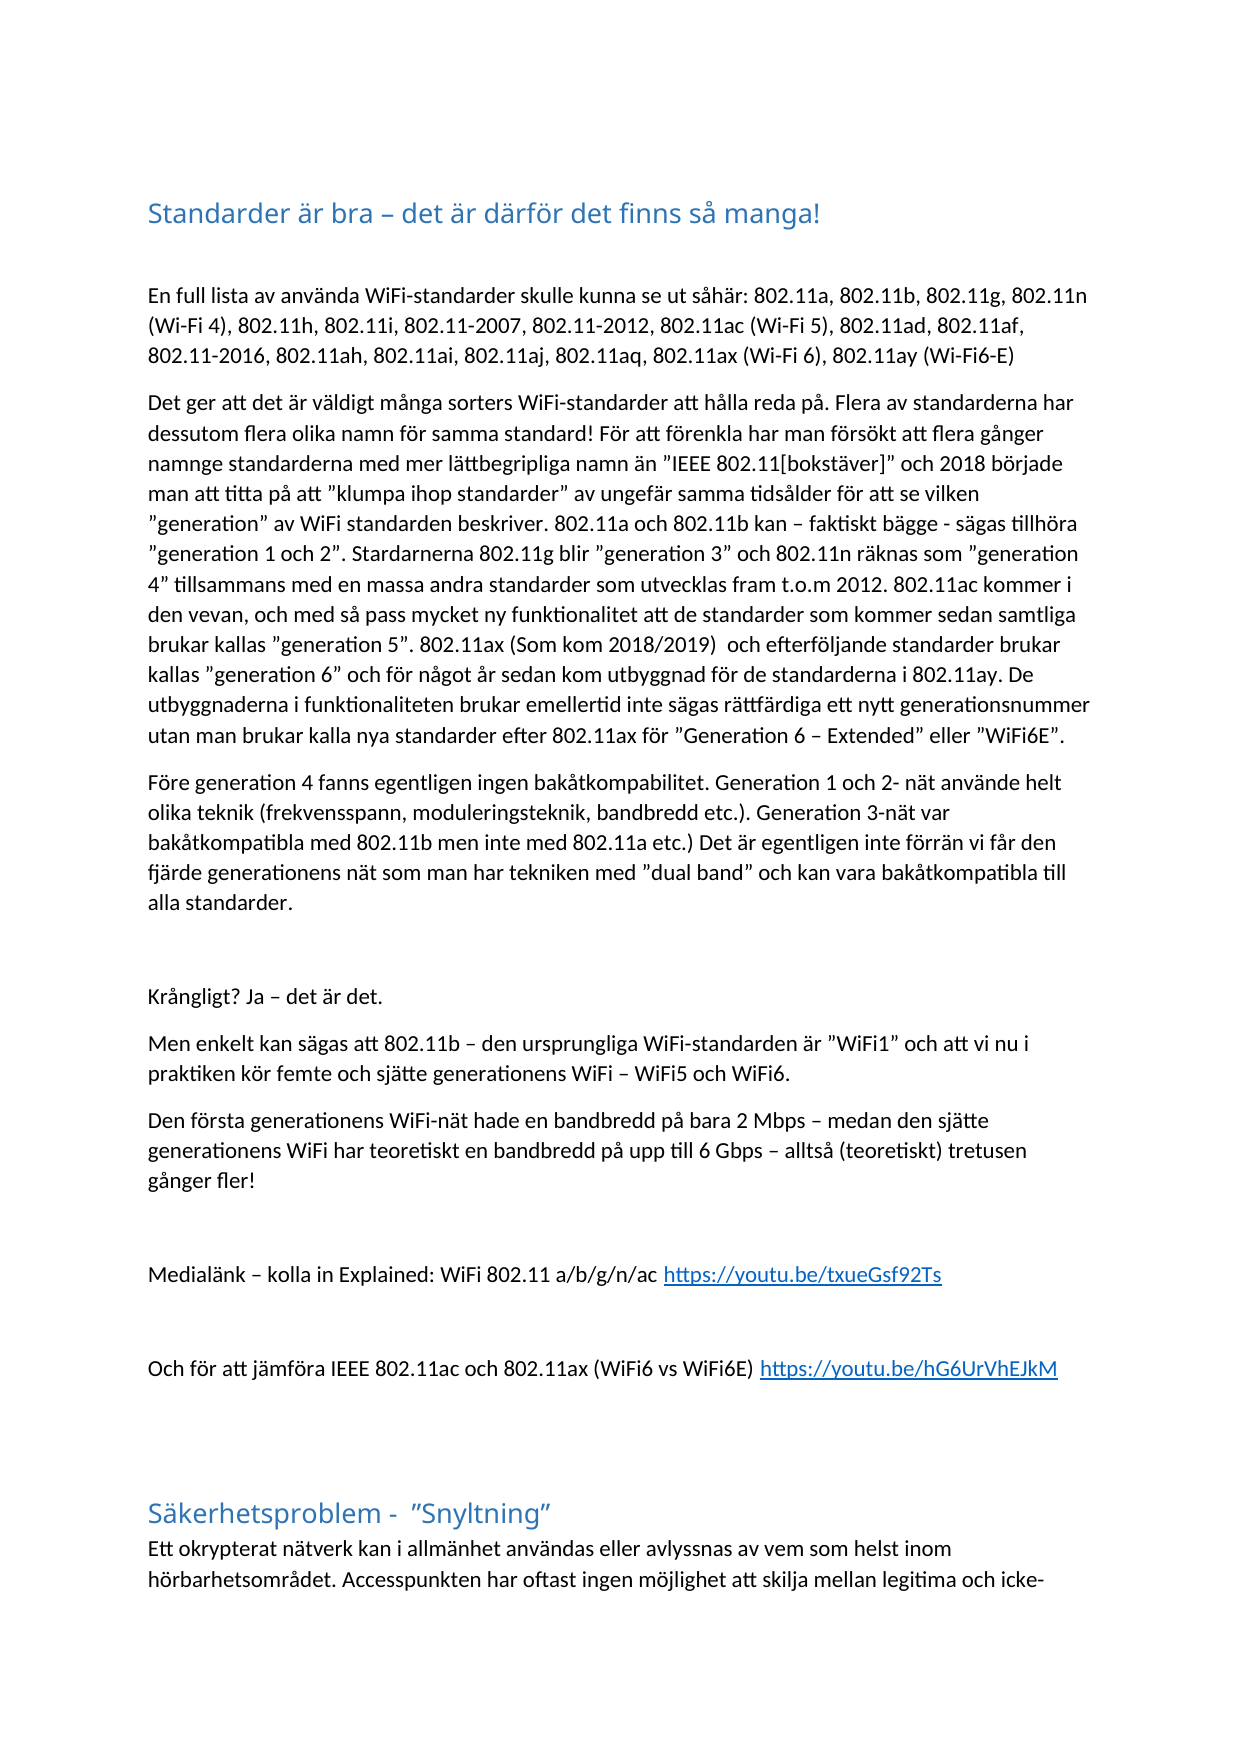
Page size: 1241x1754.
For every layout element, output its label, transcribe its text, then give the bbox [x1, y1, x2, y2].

text Och för att jämföra IEEE 802.11ac och 802.11ax (WiFi6 vs WiFi6E) https://youtu.be/hG6UrVhEJkM [148, 1354, 1093, 1382]
text Medialänk – kolla in Explained: WiFi 802.11 a/b/g/n/ac https://youtu.be/txueGsf92Ts [148, 1260, 1093, 1288]
subtitle Säkerhetsproblem - ”Snyltning” [148, 1495, 1093, 1532]
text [148, 1534, 1093, 1593]
text Före generation 4 fanns egentligen ingen bakåtkompabilitet. Generation 1 och 2- nät använde helt olika teknik (frekvensspann, moduleringsteknik, bandbredd etc.). Generation 3-nät var bakåtkompatibla med 802.11b men inte med 802.11a etc.) Det är egentligen inte förrän vi får den fjärde generationens nät som man har tekniken med ”dual band” och kan vara bakåtkompatibla till alla standarder. [148, 768, 1093, 916]
subtitle Standarder är bra – det är därför det finns så manga! [148, 194, 1093, 231]
text Krångligt? Ja – det är det. [148, 982, 1093, 1010]
text Det ger att det är väldigt många sorters WiFi-standarder att hålla reda på. Flera av standarderna har dessutom flera olika namn för samma standard! För att förenkla har man försökt att flera gånger namnge standarderna med mer lättbegripliga namn än ”IEEE 802.11[bokstäver]” och 2018 började man att titta på att ”klumpa ihop standarder” av ungefär samma tidsålder för att se vilken ”generation” av WiFi standarden beskriver. 802.11a och 802.11b kan – faktiskt bägge - sägas tillhöra ”generation 1 och 2”. Stardarnerna 802.11g blir ”generation 3” och 802.11n räknas som ”generation 4” tillsammans med en massa andra standarder som utvecklas fram t.o.m 2012. 802.11ac kommer i den vevan, och med så pass mycket ny funktionalitet att de standarder som kommer sedan samtliga brukar kallas ”generation 5”. 802.11ax (Som kom 2018/2019) och efterföljande standarder brukar kallas ”generation 6” och för något år sedan kom utbyggnad för de standarderna i 802.11ay. De utbyggnaderna i funktionaliteten brukar emellertid inte sägas rättfärdiga ett nytt generationsnummer utan man brukar kalla nya standarder efter 802.11ax för ”Generation 6 – Extended” eller ”WiFi6E”. [148, 388, 1093, 749]
text En full lista av använda WiFi-standarder skulle kunna se ut såhär: 802.11a, 802.11b, 802.11g, 802.11n (Wi-Fi 4), 802.11h, 802.11i, 802.11-2007, 802.11-2012, 802.11ac (Wi-Fi 5), 802.11ad, 802.11af, 802.11-2016, 802.11ah, 802.11ai, 802.11aj, 802.11aq, 802.11ax (Wi-Fi 6), 802.11ay (Wi-Fi6-E) [148, 281, 1093, 369]
text Den första generationens WiFi-nät hade en bandbredd på bara 2 Mbps – medan den sjätte generationens WiFi har teoretiskt en bandbredd på upp till 6 Gbps – alltså (teoretiskt) tretusen gånger fler! [148, 1106, 1093, 1194]
text Men enkelt kan sägas att 802.11b – den ursprungliga WiFi-standarden är ”WiFi1” och att vi nu i praktiken kör femte och sjätte generationens WiFi – WiFi5 och WiFi6. [148, 1029, 1093, 1087]
